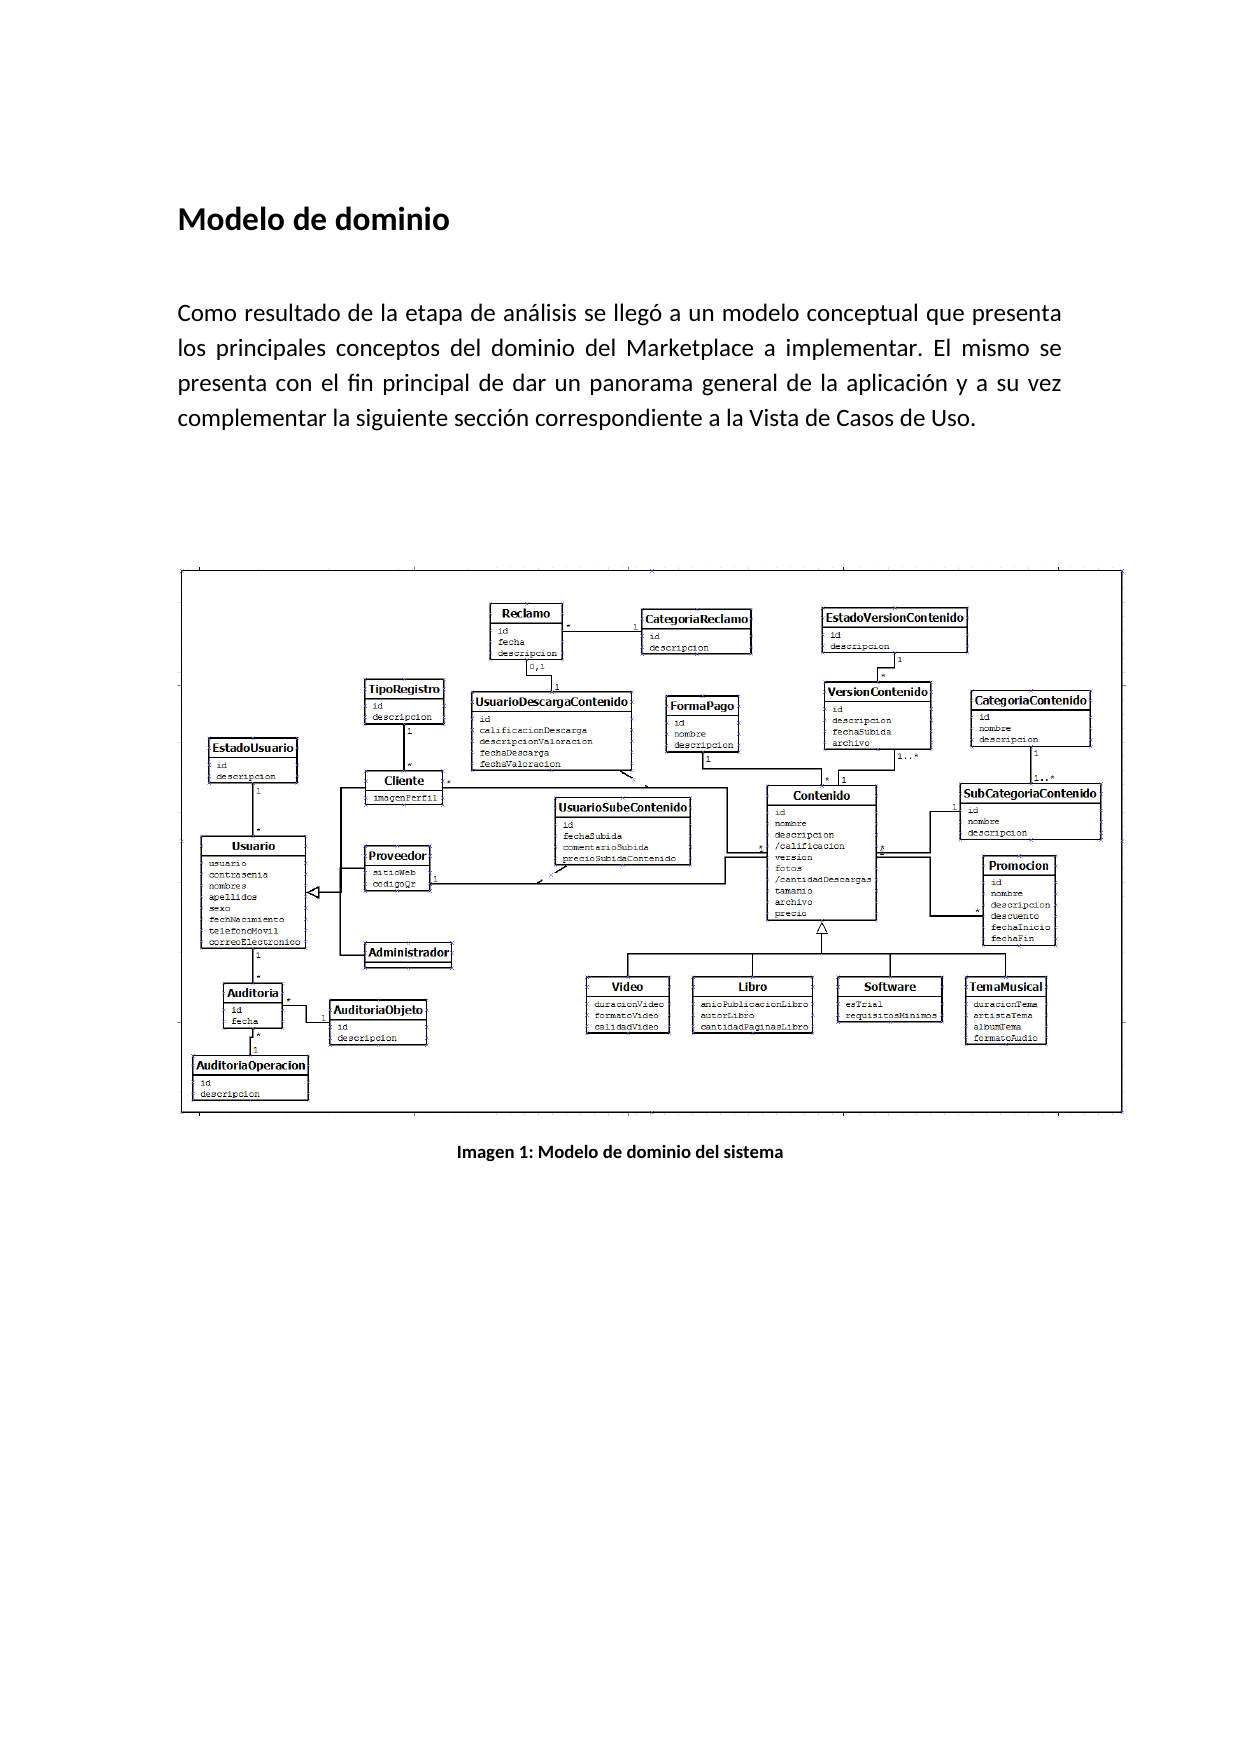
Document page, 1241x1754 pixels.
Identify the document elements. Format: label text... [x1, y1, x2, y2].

picture [177, 567, 1127, 1116]
text Imagen 1: Modelo de dominio del sistema [177, 1141, 1063, 1163]
text Como resultado de la etapa de análisis se llegó a un modelo conceptual que presenta los principales conceptos del dominio del Marketplace a implementar. El mismo se presenta con el fin principal de dar un panorama general de la aplicación y a su vez complementar la siguiente sección correspondiente a la Vista de Casos de Uso. [177, 297, 1063, 433]
subtitle Modelo de dominio [177, 198, 1063, 238]
